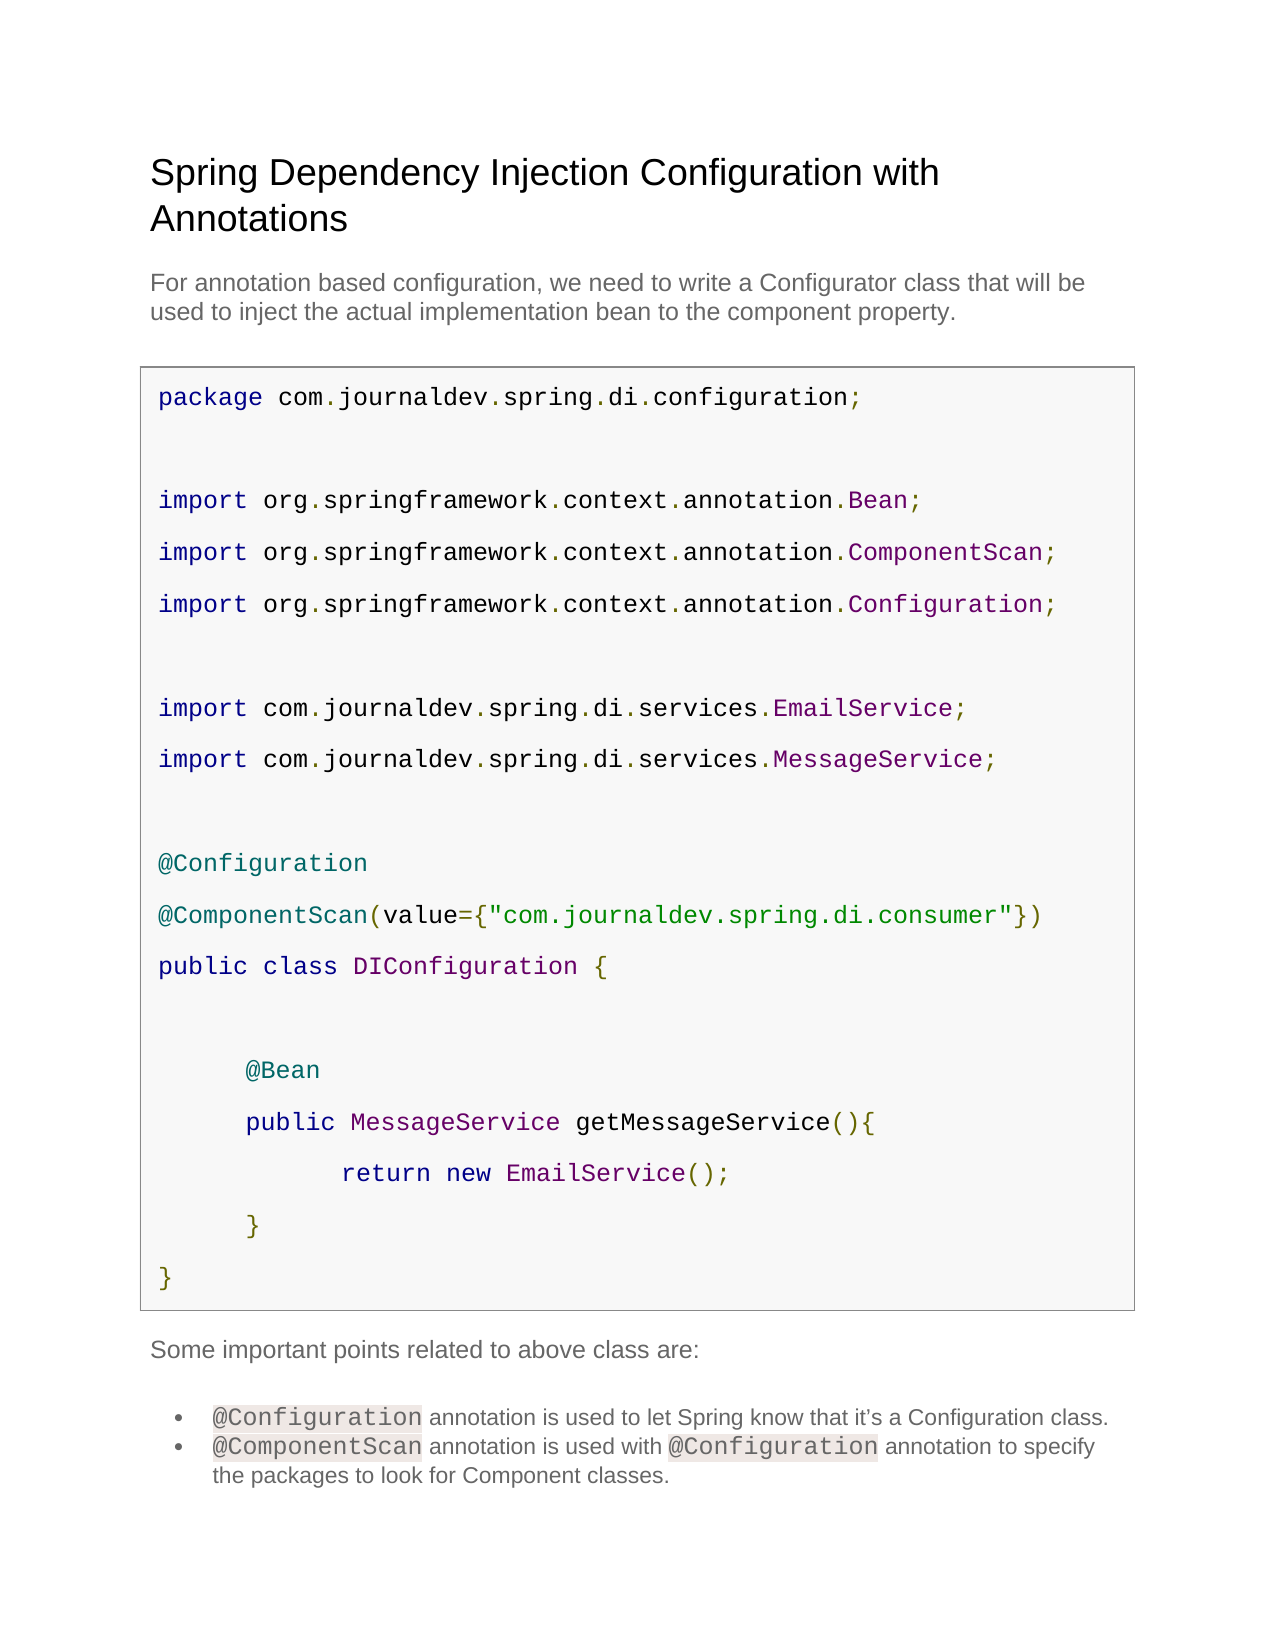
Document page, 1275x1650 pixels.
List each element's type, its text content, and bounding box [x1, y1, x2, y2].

text return new EmailService(); [141, 1143, 1134, 1189]
text Some important points related to above class are: [150, 1334, 1125, 1363]
text } [141, 1194, 1134, 1241]
text For annotation based configuration, we need to write a Configurator class that will be used to inject the actual implementation bean to the component property. [150, 268, 1125, 326]
list @ComponentScan annotation is used with @Configuration annotation to specify the packages to look for Component classes. [175, 1433, 1125, 1488]
text import org.springframework.context.annotation.Configuration; [141, 573, 1134, 620]
text } [141, 1246, 1134, 1310]
list @Configuration annotation is used to let Spring know that it’s a Configuration class. [175, 1404, 1125, 1433]
subtitle Spring Dependency Injection Configuration with Annotations [150, 150, 1125, 240]
text @Bean [141, 1039, 1134, 1086]
text package com.journaldev.spring.di.configuration; [141, 368, 1134, 413]
text @ComponentScan(value={"com.journaldev.spring.di.consumer"}) [141, 884, 1134, 931]
text import org.springframework.context.annotation.Bean; [141, 470, 1134, 516]
text import org.springframework.context.annotation.ComponentScan; [141, 522, 1134, 568]
text public class DIConfiguration { [141, 936, 1134, 982]
text import com.journaldev.spring.di.services.MessageService; [141, 729, 1134, 775]
text @Configuration [141, 832, 1134, 879]
text import com.journaldev.spring.di.services.EmailService; [141, 677, 1134, 723]
text public MessageService getMessageService(){ [141, 1091, 1134, 1138]
